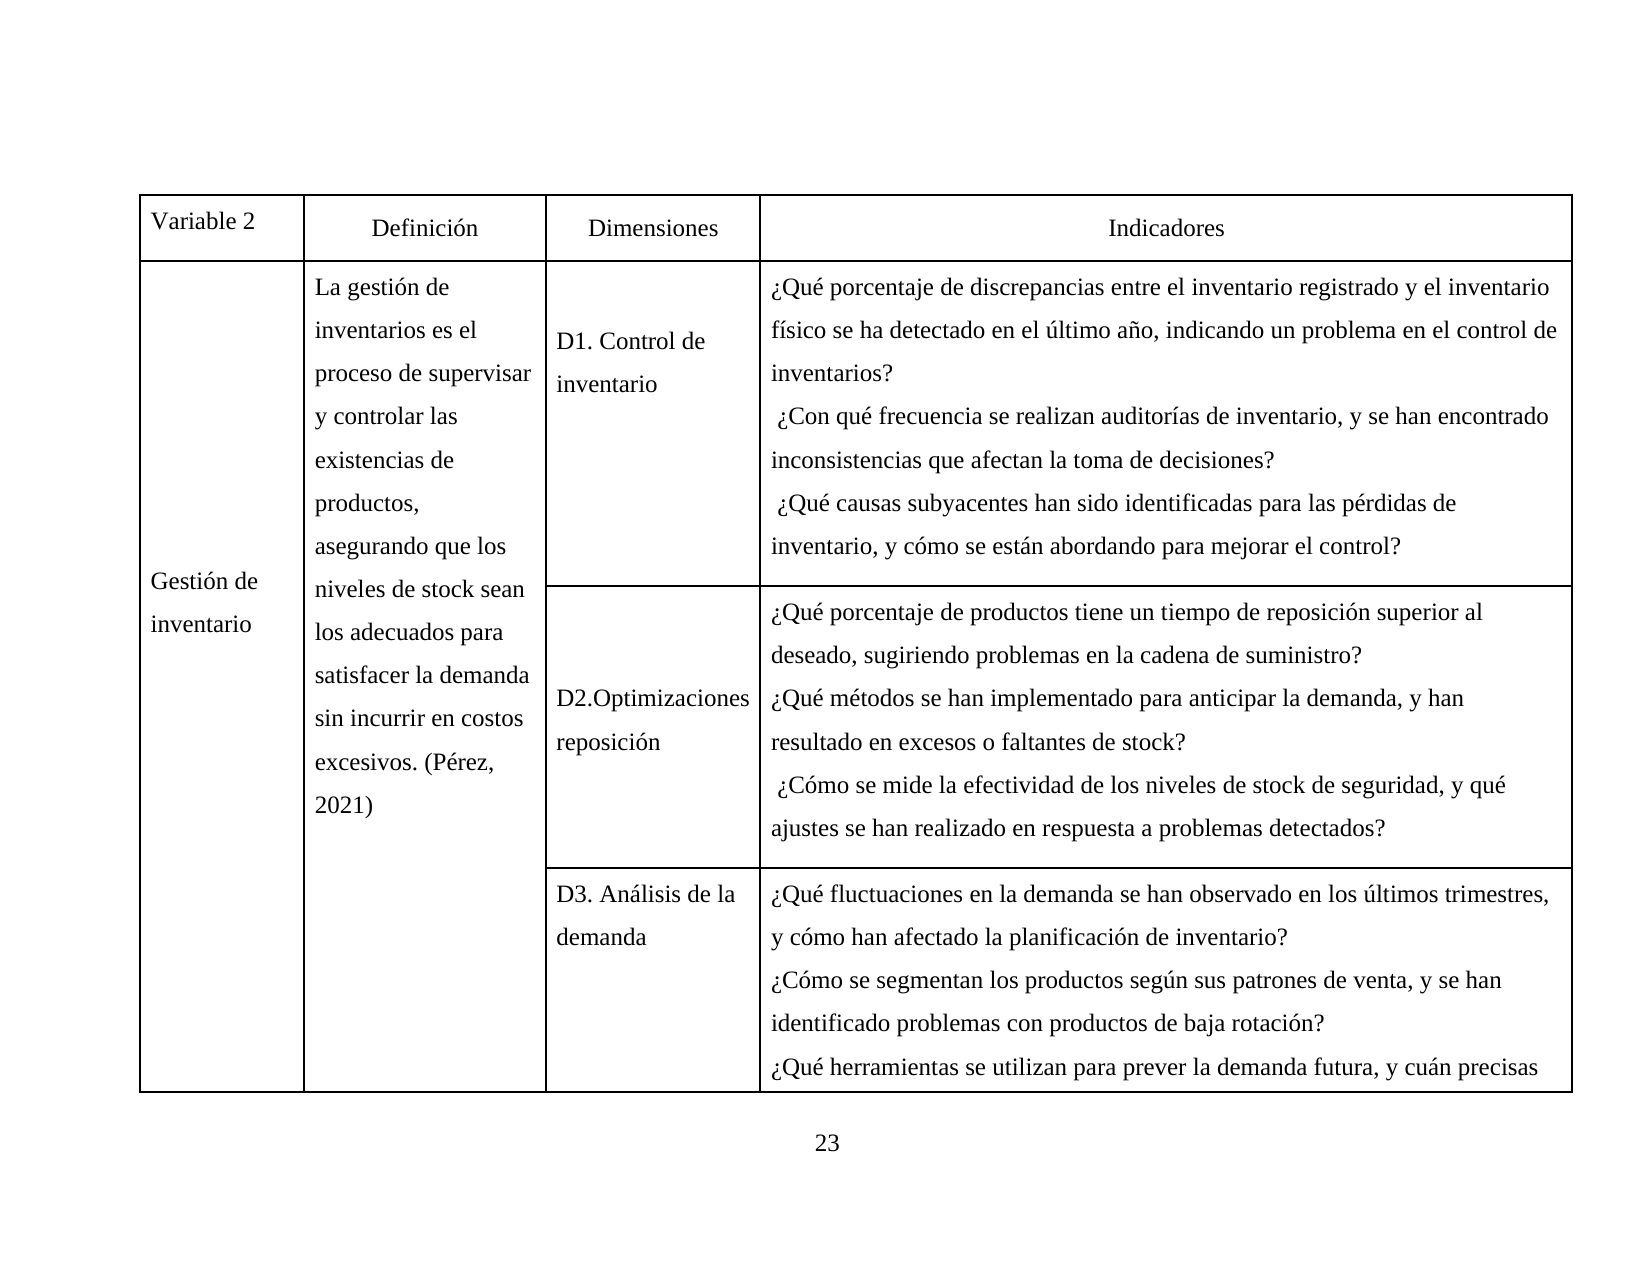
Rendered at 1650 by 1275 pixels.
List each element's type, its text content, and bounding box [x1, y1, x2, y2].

table_cell ¿Qué porcentaje de discrepancias entre el inventario registrado y el inventario físico se ha detectado en el último año, indicando un problema en el control de inventarios? ¿Con qué frecuencia se realizan auditorías de inventario, y se han encontrado inconsistencias que afectan la toma de decisiones? ¿Qué causas subyacentes han sido identificadas para las pérdidas de inventario, y cómo se están abordando para mejorar el control? [761, 262, 1571, 585]
table_cell ¿Qué porcentaje de productos tiene un tiempo de reposición superior al deseado, sugiriendo problemas en la cadena de suministro? ¿Qué métodos se han implementado para anticipar la demanda, y han resultado en excesos o faltantes de stock? ¿Cómo se mide la efectividad de los niveles de stock de seguridad, y qué ajustes se han realizado en respuesta a problemas detectados? [761, 587, 1571, 867]
table_cell Gestión de inventario [141, 262, 303, 1091]
table_cell La gestión de inventarios es el proceso de supervisar y controlar las existencias de productos, asegurando que los niveles de stock sean los adecuados para satisfacer la demanda sin incurrir en costos excesivos. (Pérez, 2021) [305, 262, 545, 1091]
table_cell D2.Optimizaciones reposición [547, 587, 759, 867]
table_header Dimensiones [547, 196, 759, 260]
table_header Variable 2 [141, 196, 303, 260]
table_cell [761, 869, 1571, 1091]
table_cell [547, 869, 759, 1091]
table_header Indicadores [761, 196, 1571, 260]
table_cell D1. Control de inventario [547, 262, 759, 585]
table_header Definición [305, 196, 545, 260]
